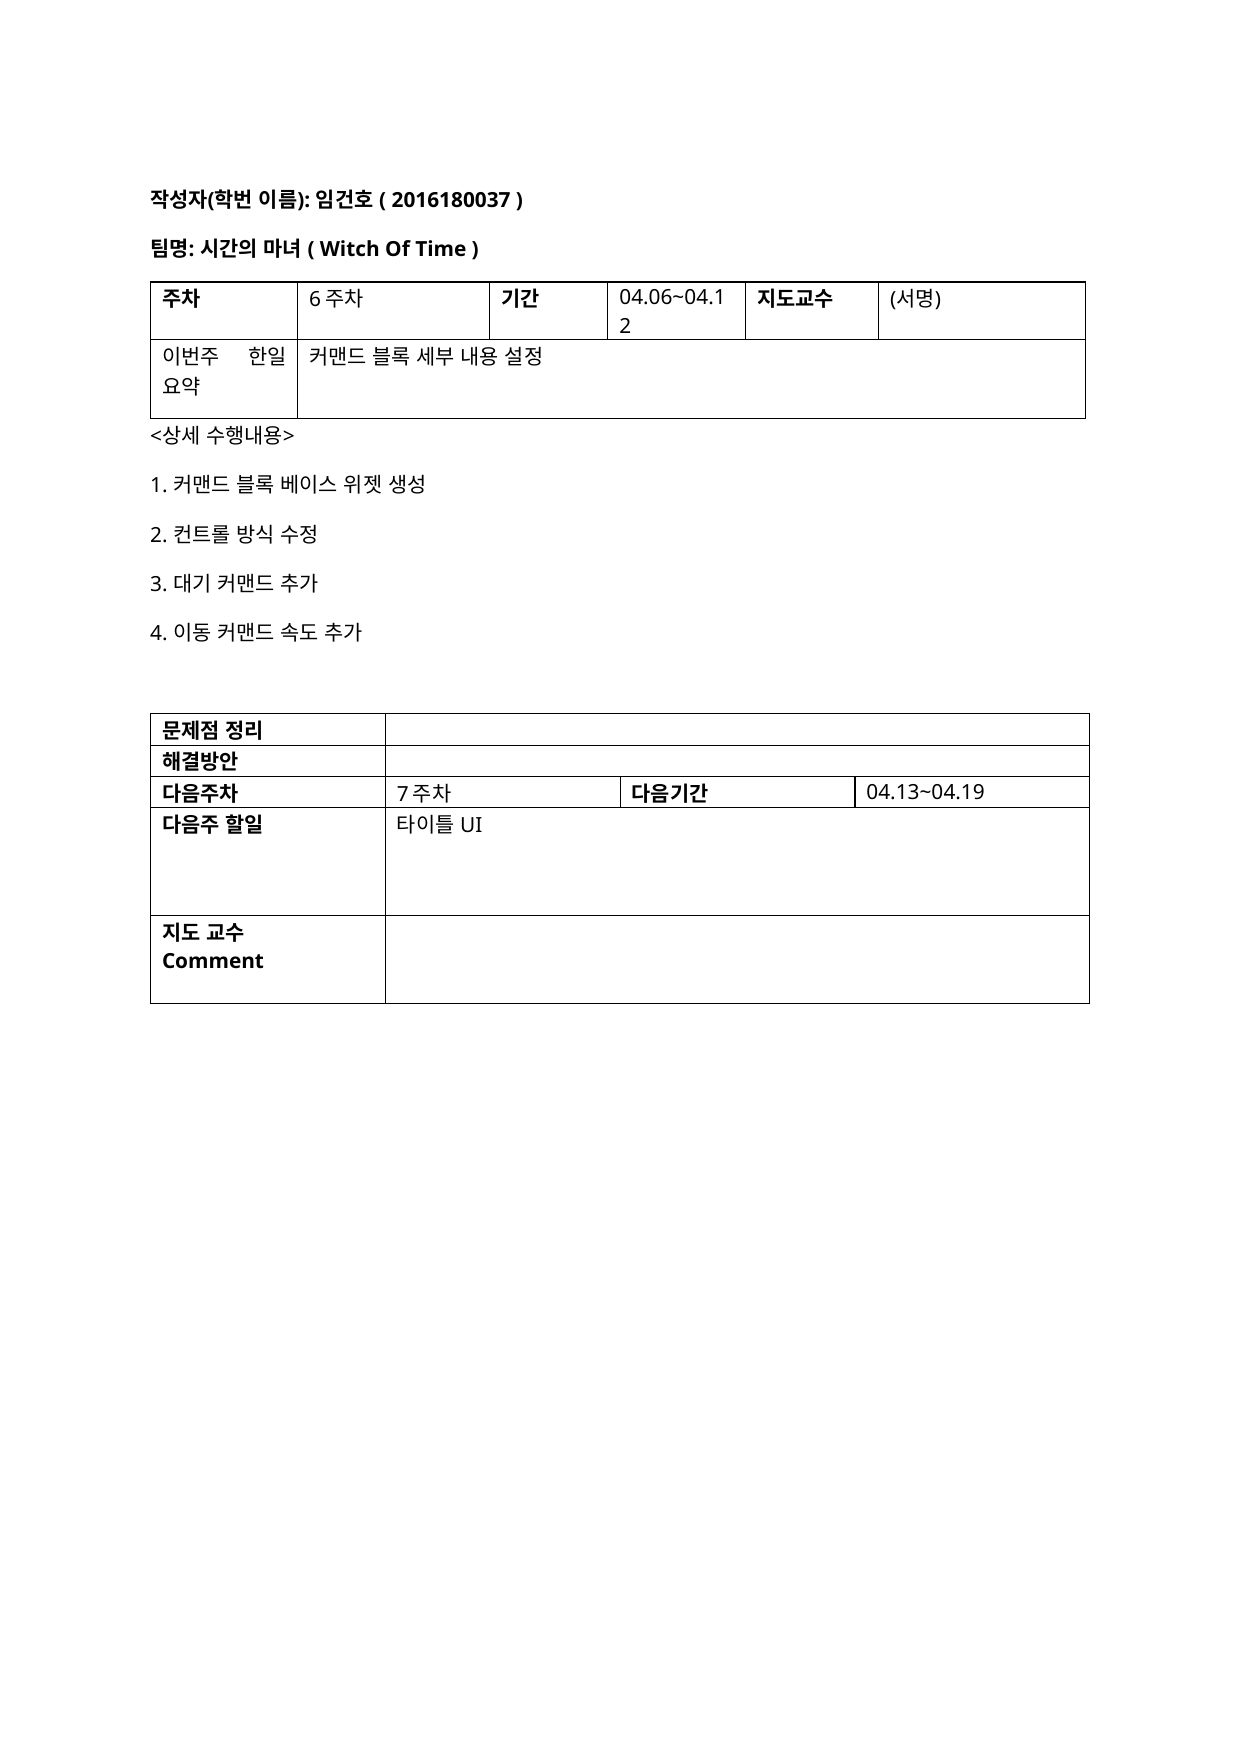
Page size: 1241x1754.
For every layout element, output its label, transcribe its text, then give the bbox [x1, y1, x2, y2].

table_cell 해결방안 [151, 746, 385, 776]
table_cell 다음주차 [151, 777, 385, 807]
table_header 04.06~04.12 [608, 283, 745, 339]
table_cell 다음기간 [621, 777, 854, 807]
text 3. 대기 커맨드 추가 [150, 567, 1090, 597]
text 1. 커맨드 블록 베이스 위젯 생성 [150, 468, 1090, 499]
table_header 6주차 [298, 283, 489, 339]
table_header 지도교수 [746, 283, 878, 339]
table_cell 이번주 한일 요약 [151, 340, 297, 418]
text 2. 컨트롤 방식 수정 [150, 518, 1090, 548]
table_cell 다음주 할일 [151, 808, 385, 915]
text 4. 이동 커맨드 속도 추가 [150, 617, 1090, 647]
table_cell 04.13~04.19 [856, 777, 1089, 807]
table_cell 지도 교수 Comment [151, 916, 385, 1003]
table_cell [386, 746, 1089, 776]
table_cell 7주차 [386, 777, 620, 807]
table_header 기간 [490, 283, 607, 339]
table_header 문제점 정리 [151, 714, 385, 744]
table_cell [386, 916, 1089, 1003]
text <상세 수행내용> [150, 419, 1090, 449]
table_header [386, 714, 1089, 744]
table_cell 타이틀 UI [386, 808, 1089, 915]
table_header (서명) [879, 283, 1085, 339]
table_header 주차 [151, 283, 297, 339]
table_cell 커맨드 블록 세부 내용 설정 [298, 340, 1085, 418]
